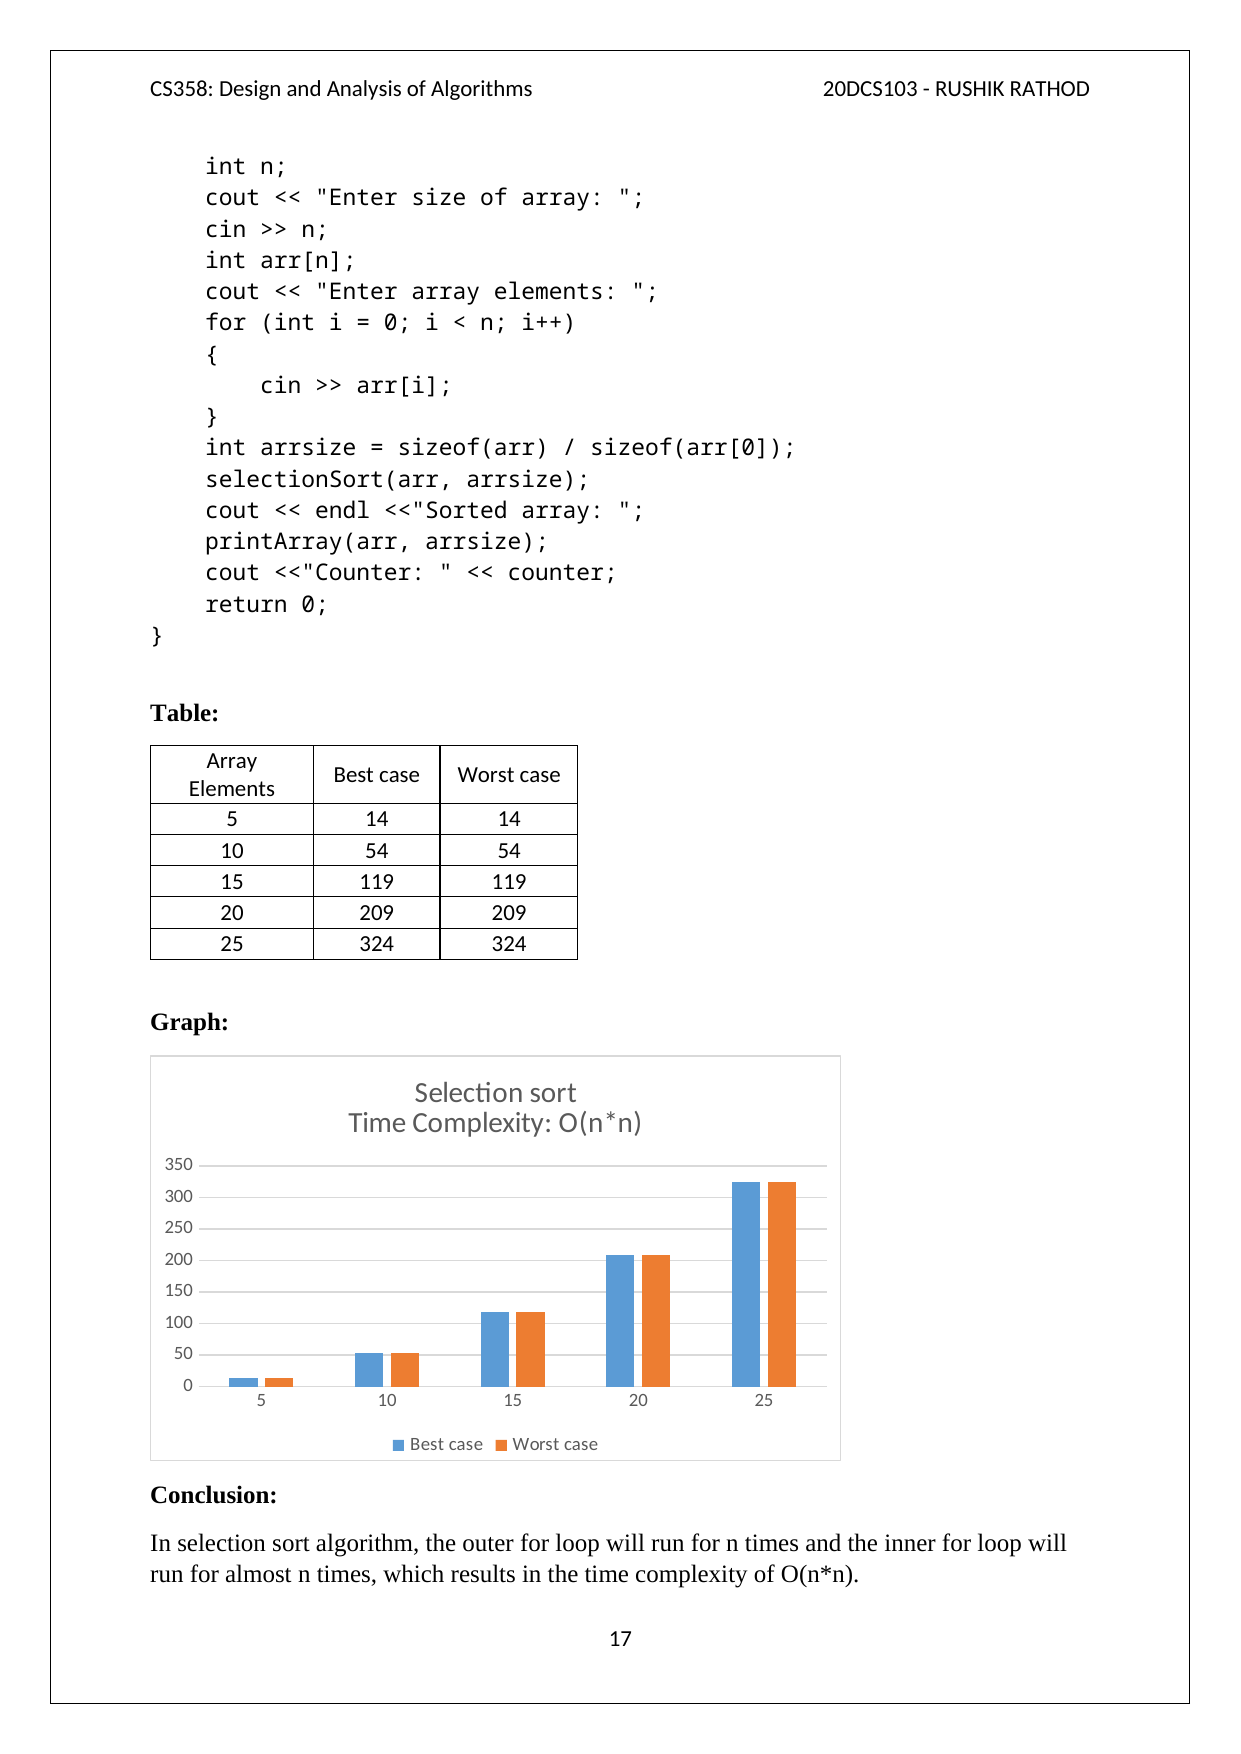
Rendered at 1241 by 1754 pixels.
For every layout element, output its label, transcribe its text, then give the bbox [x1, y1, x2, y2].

text cin >> arr[i]; [150, 369, 1090, 400]
text cin >> n; [150, 212, 1090, 244]
table_cell 54 [441, 835, 577, 865]
text cout << "Enter size of array: "; [150, 181, 1090, 212]
text } [150, 619, 1090, 650]
table_header Worst case [441, 746, 577, 802]
text int arrsize = sizeof(arr) / sizeof(arr[0]); [150, 431, 1090, 462]
table_cell 209 [314, 897, 439, 927]
text Table: [150, 698, 1090, 726]
text { [150, 337, 1090, 369]
table_cell 20 [151, 897, 313, 927]
text Graph: [150, 1007, 1090, 1036]
table_cell 209 [441, 897, 577, 927]
text selectionSort(arr, arrsize); [150, 462, 1090, 494]
text Conclusion: [150, 1481, 1090, 1509]
table_cell 25 [151, 929, 313, 959]
table_cell 54 [314, 835, 439, 865]
table_cell 119 [441, 866, 577, 896]
table_header Best case [314, 746, 439, 802]
table_cell 14 [314, 804, 439, 834]
table_cell 119 [314, 866, 439, 896]
table_cell 14 [441, 804, 577, 834]
text cout <<"Counter: " << counter; [150, 556, 1090, 587]
text printArray(arr, arrsize); [150, 525, 1090, 556]
text return 0; [150, 587, 1090, 619]
text int arr[n]; [150, 244, 1090, 275]
table_cell 324 [441, 929, 577, 959]
table_header Array Elements [151, 746, 313, 802]
text cout << "Enter array elements: "; [150, 275, 1090, 306]
text cout << endl <<"Sorted array: "; [150, 494, 1090, 525]
text int n; [150, 150, 1090, 181]
table_cell 10 [151, 835, 313, 865]
text for (int i = 0; i < n; i++) [150, 306, 1090, 337]
text } [150, 400, 1090, 431]
text In selection sort algorithm, the outer for loop will run for n times and the inner for loop will run for almost n times, which results in the time complexity of O(n*n). [150, 1528, 1090, 1588]
table_cell 15 [151, 866, 313, 896]
table_cell 324 [314, 929, 439, 959]
table_cell 5 [151, 804, 313, 834]
